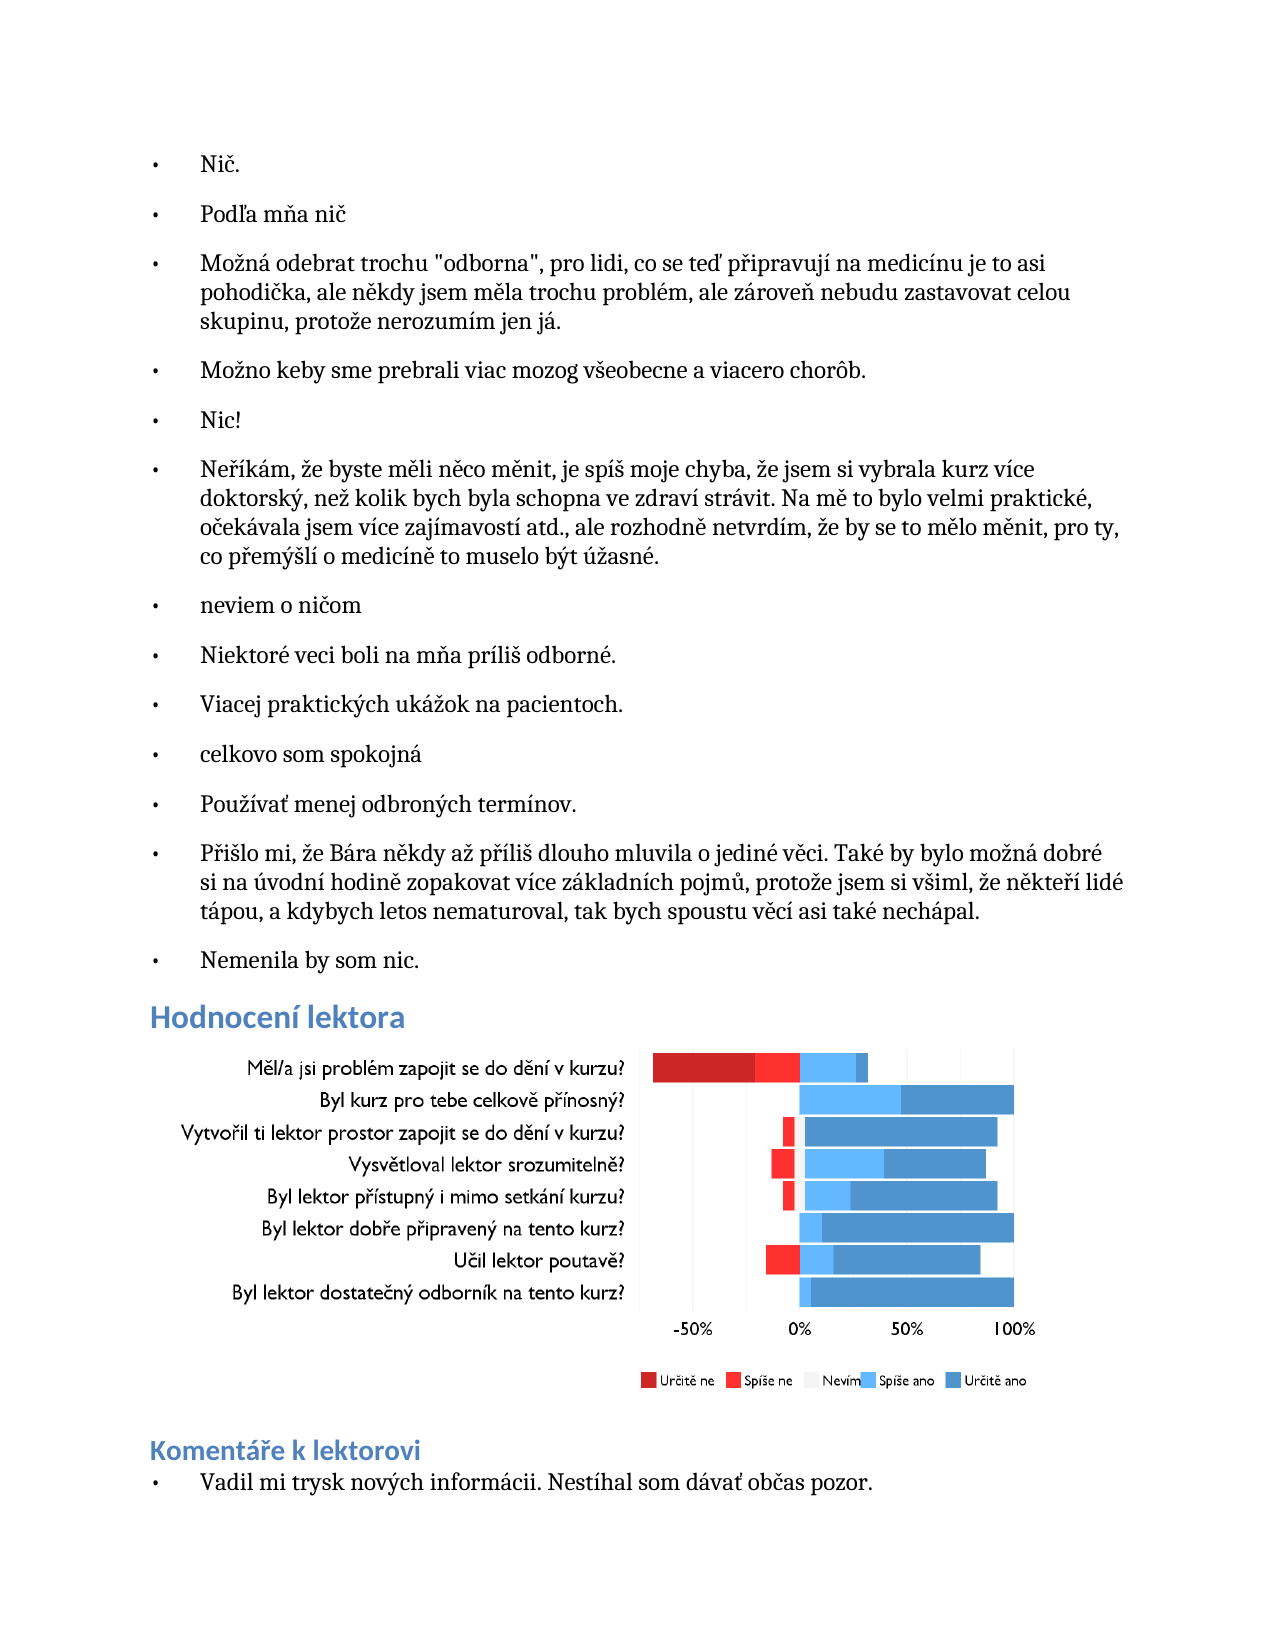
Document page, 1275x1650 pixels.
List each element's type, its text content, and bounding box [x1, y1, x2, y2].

list neviem o ničom [150, 591, 1125, 620]
list Podľa mňa nič [150, 199, 1125, 228]
list celkovo som spokojná [150, 740, 1125, 769]
list Viacej praktických ukážok na pacientoch. [150, 690, 1125, 719]
list Niektoré veci boli na mňa príliš odborné. [150, 641, 1125, 669]
list Přišlo mi, že Bára někdy až příliš dlouho mluvila o jediné věci. Také by bylo možná dobré si na úvodní hodině zopakovat více základních pojmů, protože jsem si všiml, že někteří lidé tápou, a kdybych letos nematuroval, tak bych spoustu věcí asi také nechápal. [150, 839, 1125, 925]
list Nemenila by som nic. [150, 946, 1125, 975]
subtitle Komentáře k lektorovi [150, 1432, 1125, 1468]
list Nic! [150, 406, 1125, 434]
subtitle Hodnocení lektora [150, 996, 1125, 1037]
list Neříkám, že byste měli něco měnit, je spíš moje chyba, že jsem si vybrala kurz více doktorský, než kolik bych byla schopna ve zdraví strávit. Na mě to bylo velmi praktické, očekávala jsem více zajímavostí atd., ale rozhodně netvrdím, že by se to mělo měnit, pro ty, co přemýšlí o medicíně to muselo být úžasné. [150, 455, 1125, 570]
list Možná odebrat trochu "odborna", pro lidi, co se teď připravují na medicínu je to asi pohodička, ale někdy jsem měla trochu problém, ale zároveň nebudu zastavovat celou skupinu, protože nerozumím jen já. [150, 249, 1125, 335]
list Používať menej odbroných termínov. [150, 789, 1125, 818]
list Vadil mi trysk nových informácii. Nestíhal som dávať občas pozor. [150, 1468, 1125, 1497]
list Možno keby sme prebrali viac mozog všeobecne a viacero chorôb. [150, 356, 1125, 385]
list Nič. [150, 150, 1125, 179]
picture [168, 1036, 1044, 1412]
